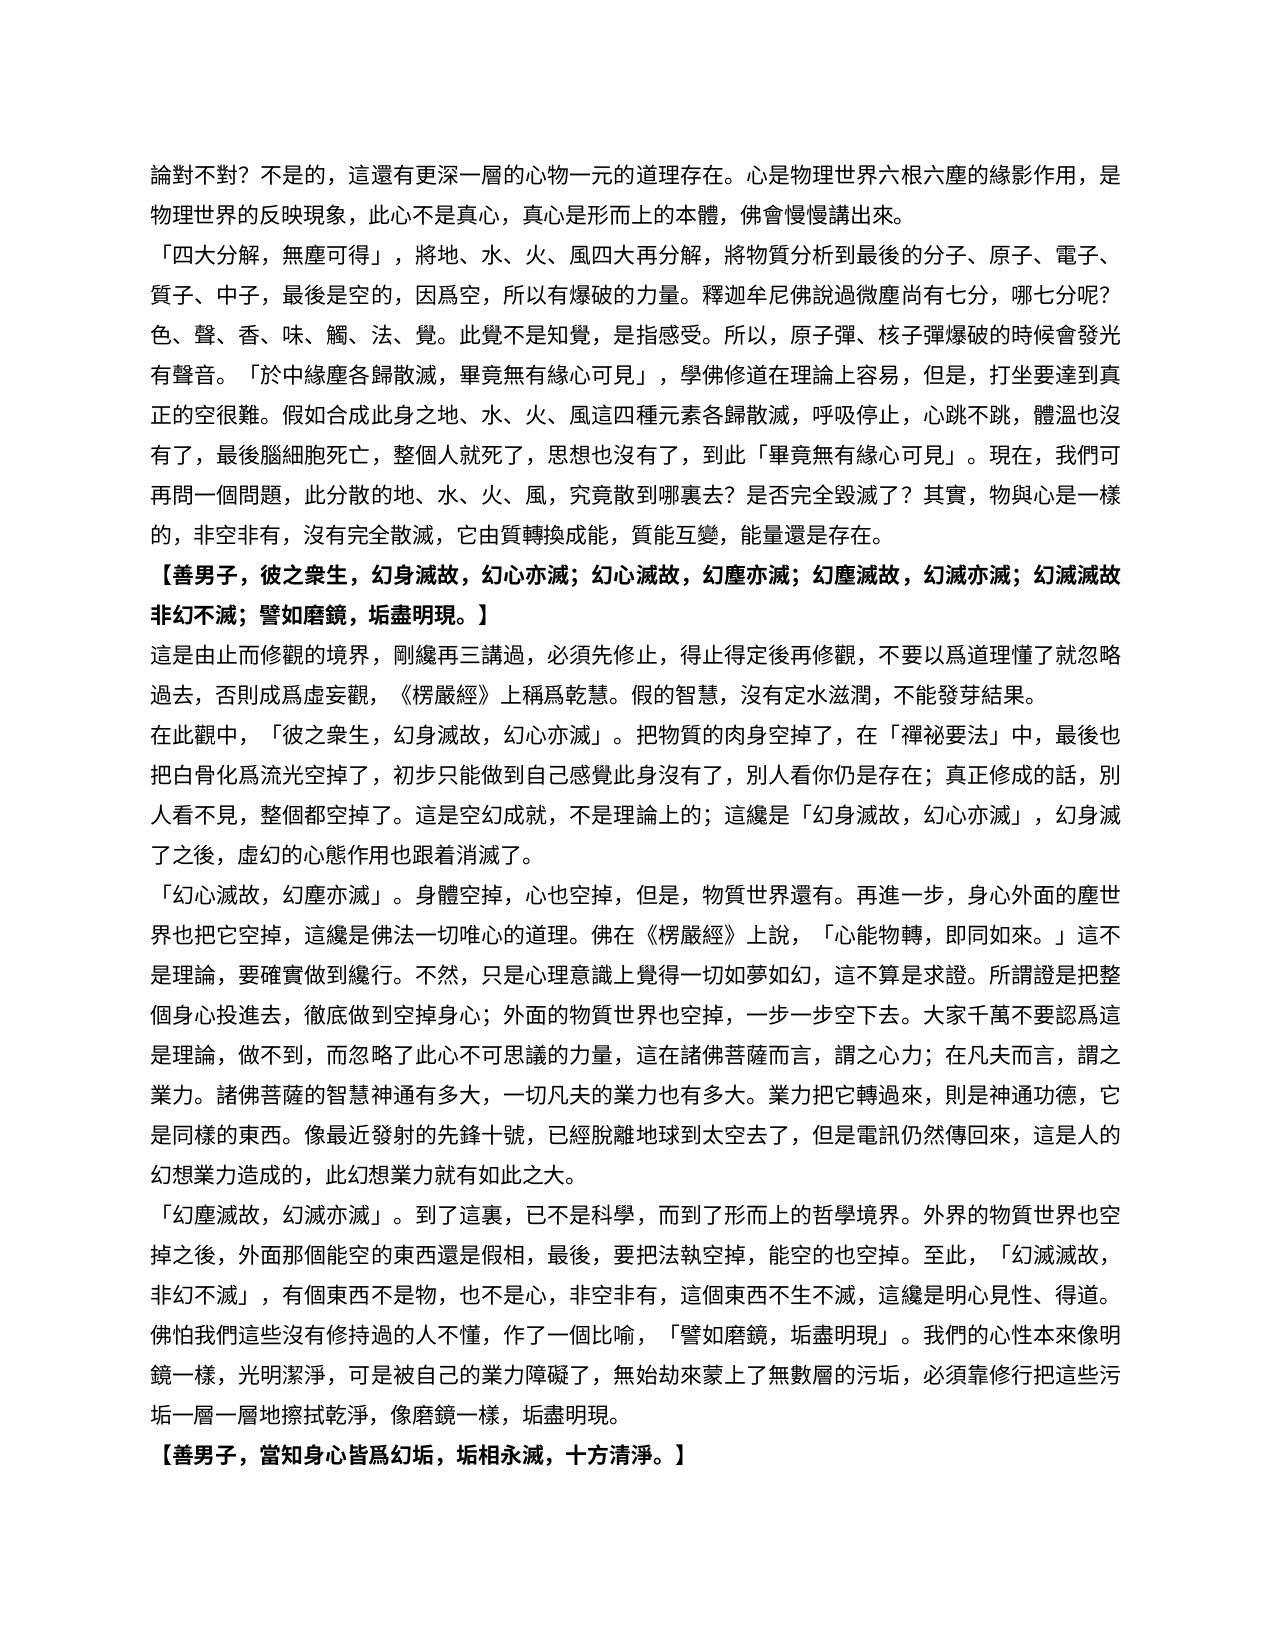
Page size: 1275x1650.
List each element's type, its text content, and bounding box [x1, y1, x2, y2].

text 這是由止而修觀的境界，剛纔再三講過，必須先修止，得止得定後再修觀，不要以爲道理懂了就忽略過去，否則成爲虛妄觀，《楞嚴經》上稱爲乾慧。假的智慧，沒有定水滋潤，不能發芽結果。 [150, 630, 1125, 710]
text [150, 150, 1125, 230]
text 【善男子，當知身心皆爲幻垢，垢相永滅，十方清淨。】 [150, 1430, 1125, 1470]
text 在此觀中，「彼之衆生，幻身滅故，幻心亦滅」。把物質的肉身空掉了，在「禪祕要法」中，最後也把白骨化爲流光空掉了，初步只能做到自己感覺此身沒有了，別人看你仍是存在；真正修成的話，別人看不見，整個都空掉了。這是空幻成就，不是理論上的；這纔是「幻身滅故，幻心亦滅」，幻身滅了之後，虛幻的心態作用也跟着消滅了。 [150, 710, 1125, 870]
text 【善男子，彼之衆生，幻身滅故，幻心亦滅；幻心滅故，幻塵亦滅；幻塵滅故，幻滅亦滅；幻滅滅故，非幻不滅；譬如磨鏡，垢盡明現。】 [150, 550, 1125, 630]
text 「四大分解，無塵可得」，將地、水、火、風四大再分解，將物質分析到最後的分子、原子、電子、質子、中子，最後是空的，因爲空，所以有爆破的力量。釋迦牟尼佛說過微塵尚有七分，哪七分呢？色、聲、香、味、觸、法、覺。此覺不是知覺，是指感受。所以，原子彈、核子彈爆破的時候會發光，有聲音。「於中緣塵各歸散滅，畢竟無有緣心可見」，學佛修道在理論上容易，但是，打坐要達到真正的空很難。假如合成此身之地、水、火、風這四種元素各歸散滅，呼吸停止，心跳不跳，體溫也沒有了，最後腦細胞死亡，整個人就死了，思想也沒有了，到此「畢竟無有緣心可見」。現在，我們可再問一個問題，此分散的地、水、火、風，究竟散到哪裏去？是否完全毀滅了？其實，物與心是一樣的，非空非有，沒有完全散滅，它由質轉換成能，質能互變，能量還是存在。 [150, 230, 1125, 550]
text 「幻心滅故，幻塵亦滅」。身體空掉，心也空掉，但是，物質世界還有。再進一步，身心外面的塵世界也把它空掉，這纔是佛法一切唯心的道理。佛在《楞嚴經》上說，「心能物轉，即同如來。」這不是理論，要確實做到纔行。不然，只是心理意識上覺得一切如夢如幻，這不算是求證。所謂證是把整個身心投進去，徹底做到空掉身心；外面的物質世界也空掉，一步一步空下去。大家千萬不要認爲這是理論，做不到，而忽略了此心不可思議的力量，這在諸佛菩薩而言，謂之心力；在凡夫而言，謂之業力。諸佛菩薩的智慧神通有多大，一切凡夫的業力也有多大。業力把它轉過來，則是神通功德，它是同樣的東西。像最近發射的先鋒十號，已經脫離地球到太空去了，但是電訊仍然傳回來，這是人的幻想業力造成的，此幻想業力就有如此之大。 [150, 870, 1125, 1190]
text 「幻塵滅故，幻滅亦滅」。到了這裏，已不是科學，而到了形而上的哲學境界。外界的物質世界也空掉之後，外面那個能空的東西還是假相，最後，要把法執空掉，能空的也空掉。至此，「幻滅滅故，非幻不滅」，有個東西不是物，也不是心，非空非有，這個東西不生不滅，這纔是明心見性、得道。佛怕我們這些沒有修持過的人不懂，作了一個比喻，「譬如磨鏡，垢盡明現」。我們的心性本來像明鏡一樣，光明潔淨，可是被自己的業力障礙了，無始劫來蒙上了無數層的污垢，必須靠修行把這些污垢一層一層地擦拭乾淨，像磨鏡一樣，垢盡明現。 [150, 1190, 1125, 1430]
